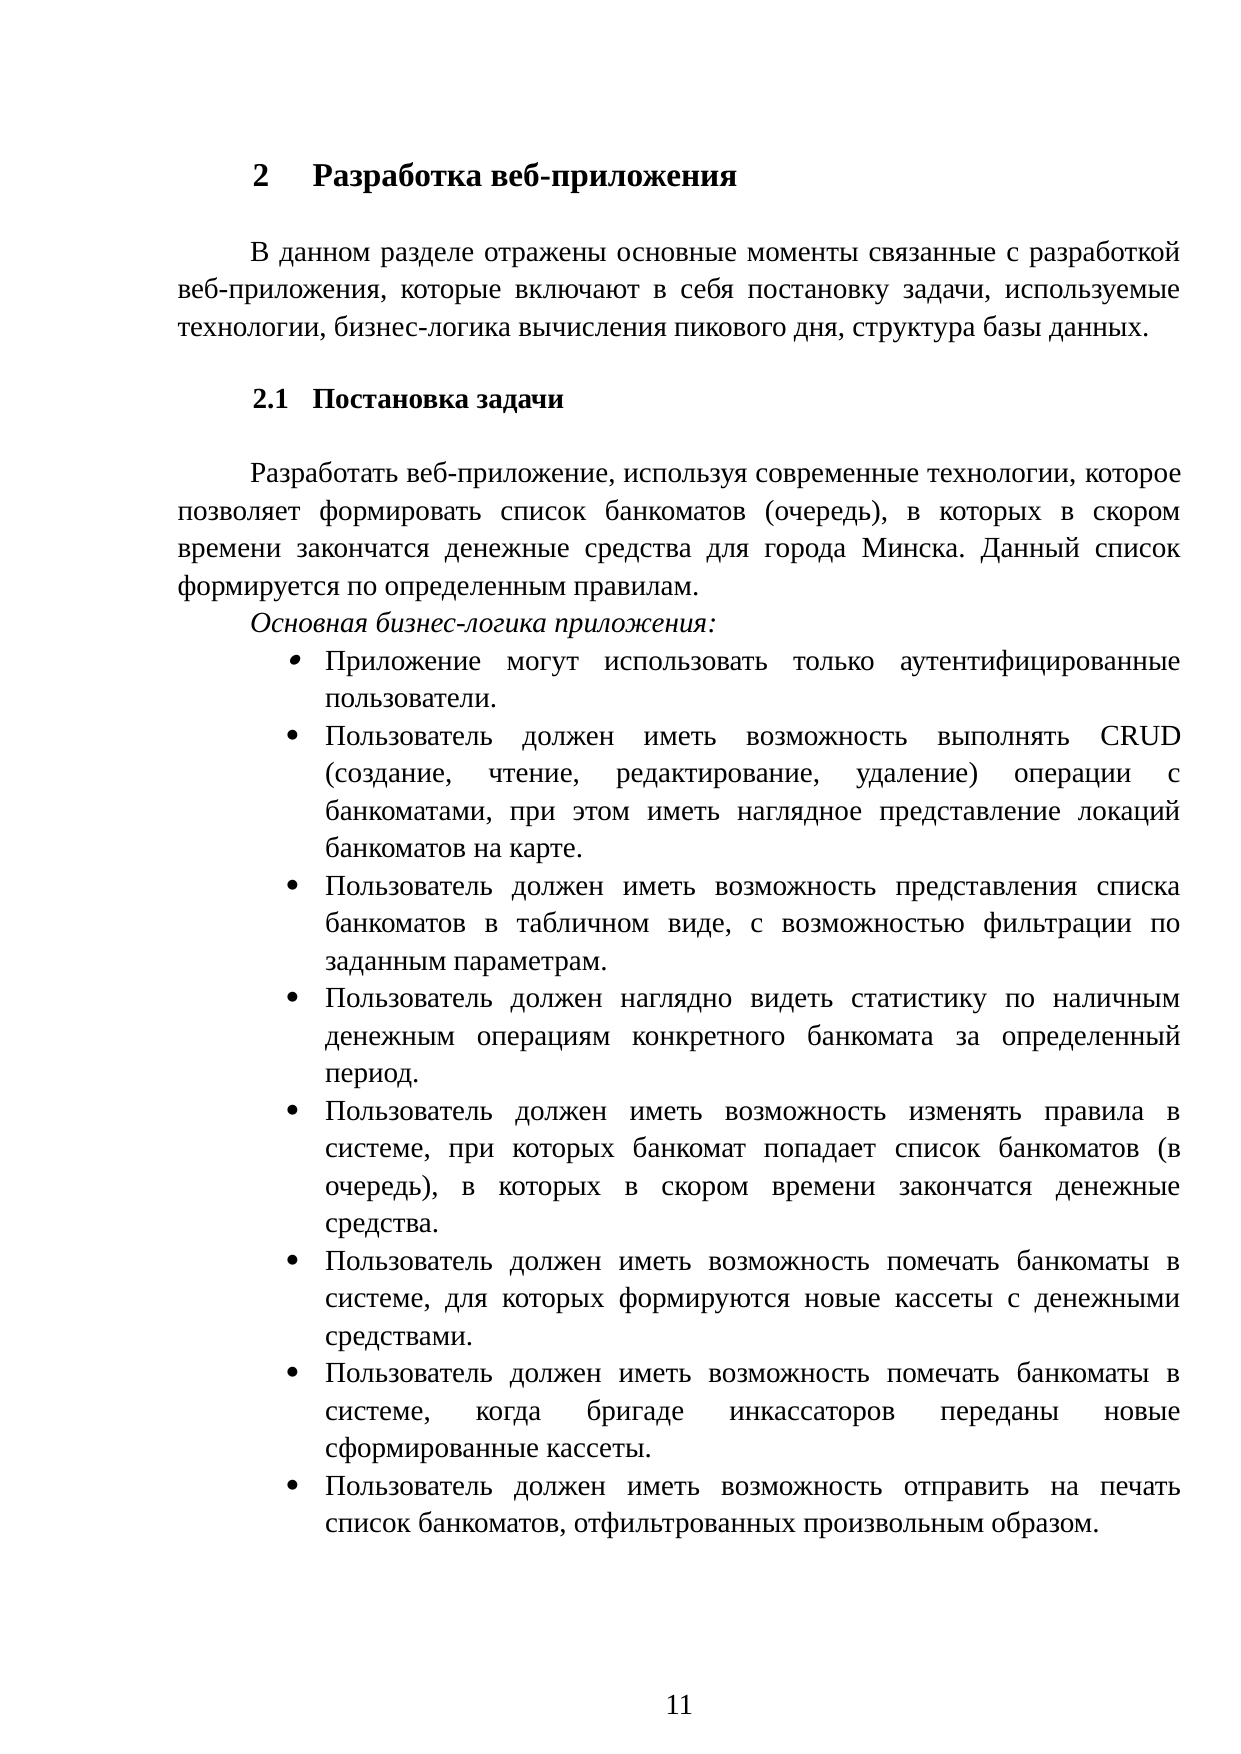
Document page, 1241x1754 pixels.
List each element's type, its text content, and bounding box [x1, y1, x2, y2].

list Пользователь должен иметь возможность выполнять CRUD (создание, чтение, редактирование, удаление) операции с банкоматами, при этом иметь наглядное представление локаций банкоматов на карте. [287, 715, 1181, 865]
text Разработать веб-приложение, используя современные технологии, которое позволяет формировать список банкоматов (очередь), в которых в скором времени закончатся денежные средства для города Минска. Данный список формируется по определенным правилам. [177, 452, 1181, 602]
list Пользователь должен иметь возможность помечать банкоматы в системе, когда бригаде инкассаторов переданы новые сформированные кассеты. [287, 1352, 1181, 1465]
list Пользователь должен иметь возможность отправить на печать список банкоматов, отфильтрованных произвольным образом. [287, 1465, 1181, 1540]
subtitle Разработка веб-приложения [252, 156, 1181, 194]
subtitle Постановка задачи [252, 381, 1181, 415]
list Пользователь должен иметь возможность представления списка банкоматов в табличном виде, с возможностью фильтрации по заданным параметрам. [287, 865, 1181, 977]
text В данном разделе отражены основные моменты связанные с разработкой веб-приложения, которые включают в себя постановку задачи, используемые технологии, бизнес-логика вычисления пикового дня, структура базы данных. [177, 231, 1181, 344]
list Пользователь должен наглядно видеть статистику по наличным денежным операциям конкретного банкомата за определенный период. [287, 977, 1181, 1090]
list Пользователь должен иметь возможность помечать банкоматы в системе, для которых формируются новые кассеты с денежными средствами. [287, 1240, 1181, 1352]
list Пользователь должен иметь возможность изменять правила в системе, при которых банкомат попадает список банкоматов (в очередь), в которых в скором времени закончатся денежные средства. [287, 1090, 1181, 1240]
text Основная бизнес-логика приложения: [177, 602, 1181, 640]
list Приложение могут использовать только аутентифицированные пользователи. [287, 640, 1181, 715]
